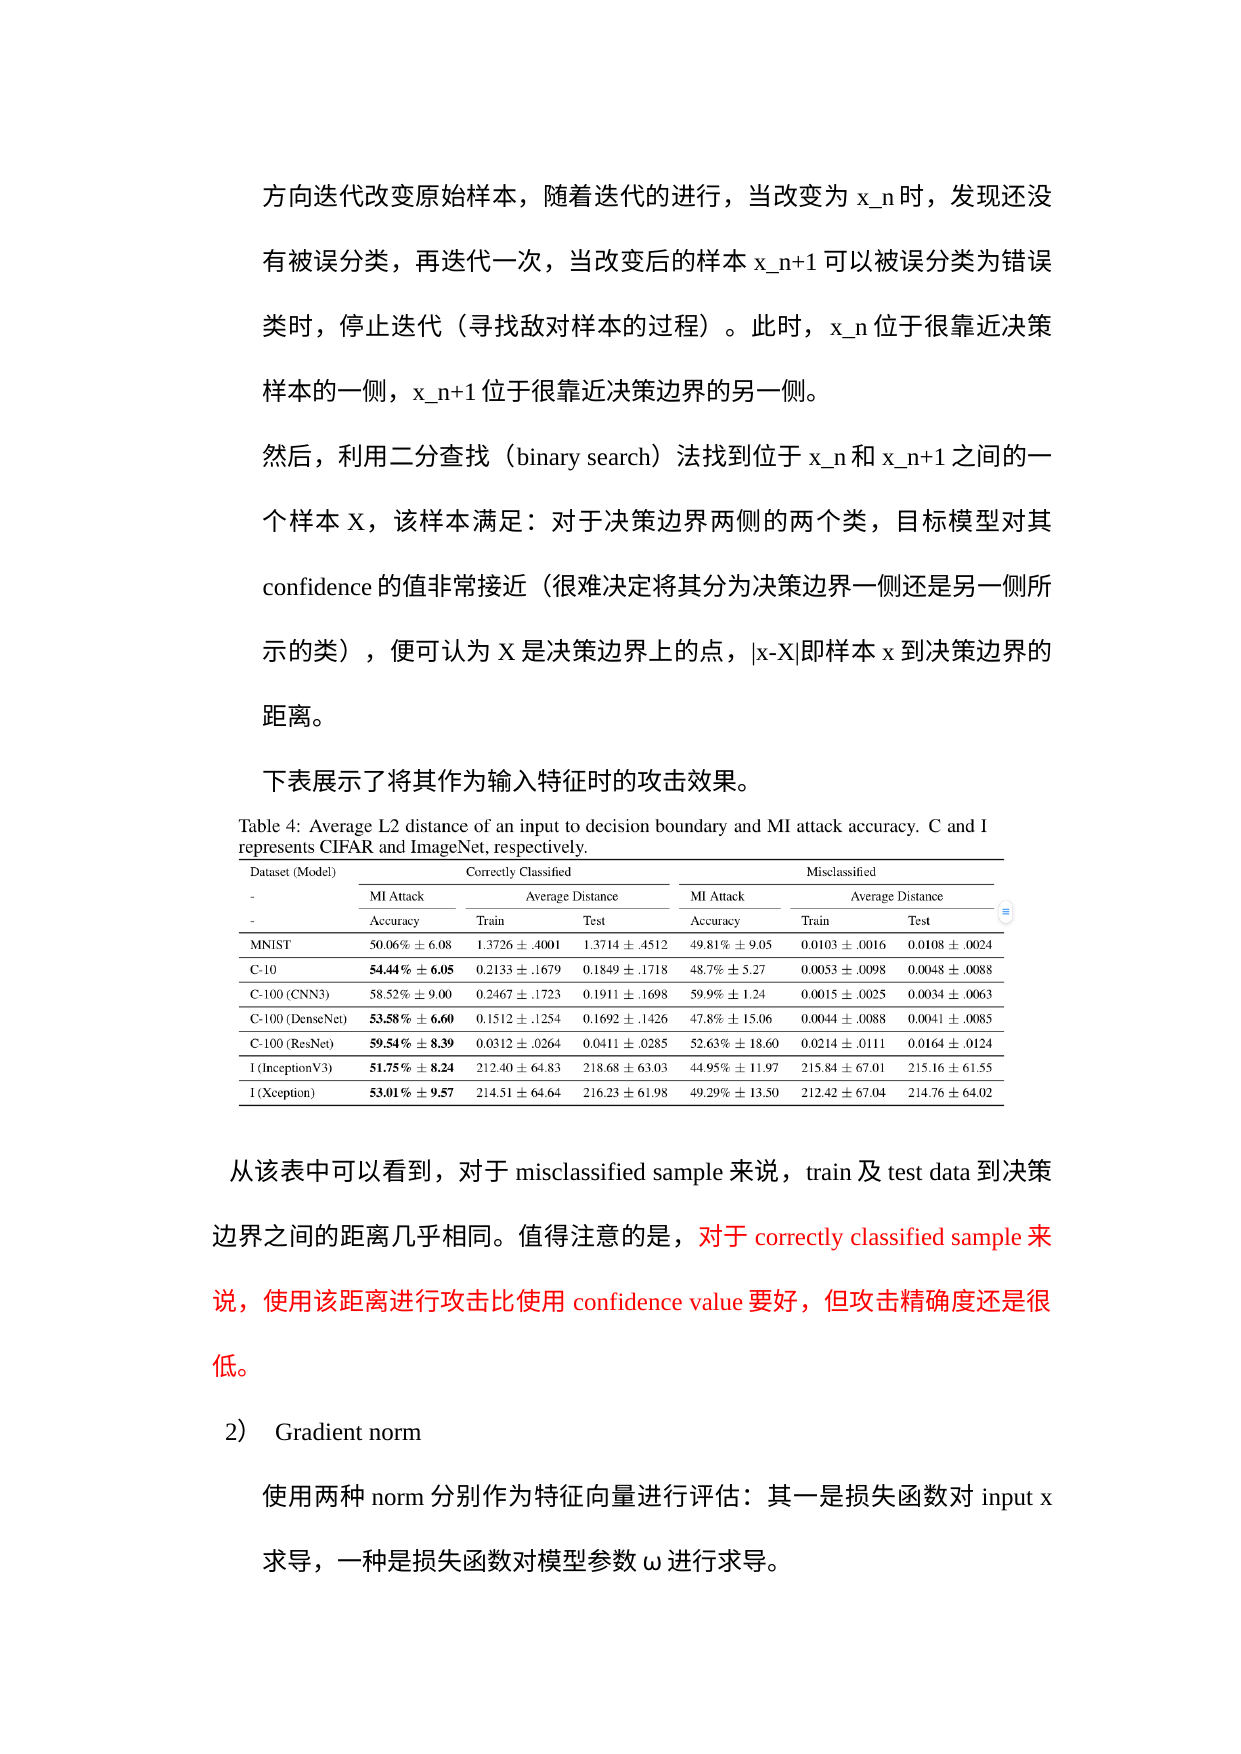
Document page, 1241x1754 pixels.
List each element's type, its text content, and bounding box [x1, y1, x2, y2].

list 使用两种norm分别作为特征向量进行评估：其一是损失函数对input x求导，一种是损失函数对模型参数ω进行求导。 [262, 1462, 1053, 1592]
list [262, 162, 1053, 422]
list 然后，利用二分查找（binary search）法找到位于x_n和x_n+1之间的一个样本X，该样本满足：对于决策边界两侧的两个类，目标模型对其confidence的值非常接近（很难决定将其分为决策边界一侧还是另一侧所示的类），便可认为X是决策边界上的点，|x-X|即样本x到决策边界的距离。 [262, 422, 1053, 747]
text 从该表中可以看到，对于misclassified sample来说，train及test data到决策边界之间的距离几乎相同。值得注意的是，对于correctly classified sample来说，使用该距离进行攻击比使用confidence value要好，但攻击精确度还是很低。 [187, 1137, 1053, 1397]
list Gradient norm [225, 1397, 1053, 1462]
picture [223, 812, 1017, 1110]
list 下表展示了将其作为输入特征时的攻击效果。 [262, 747, 1053, 812]
